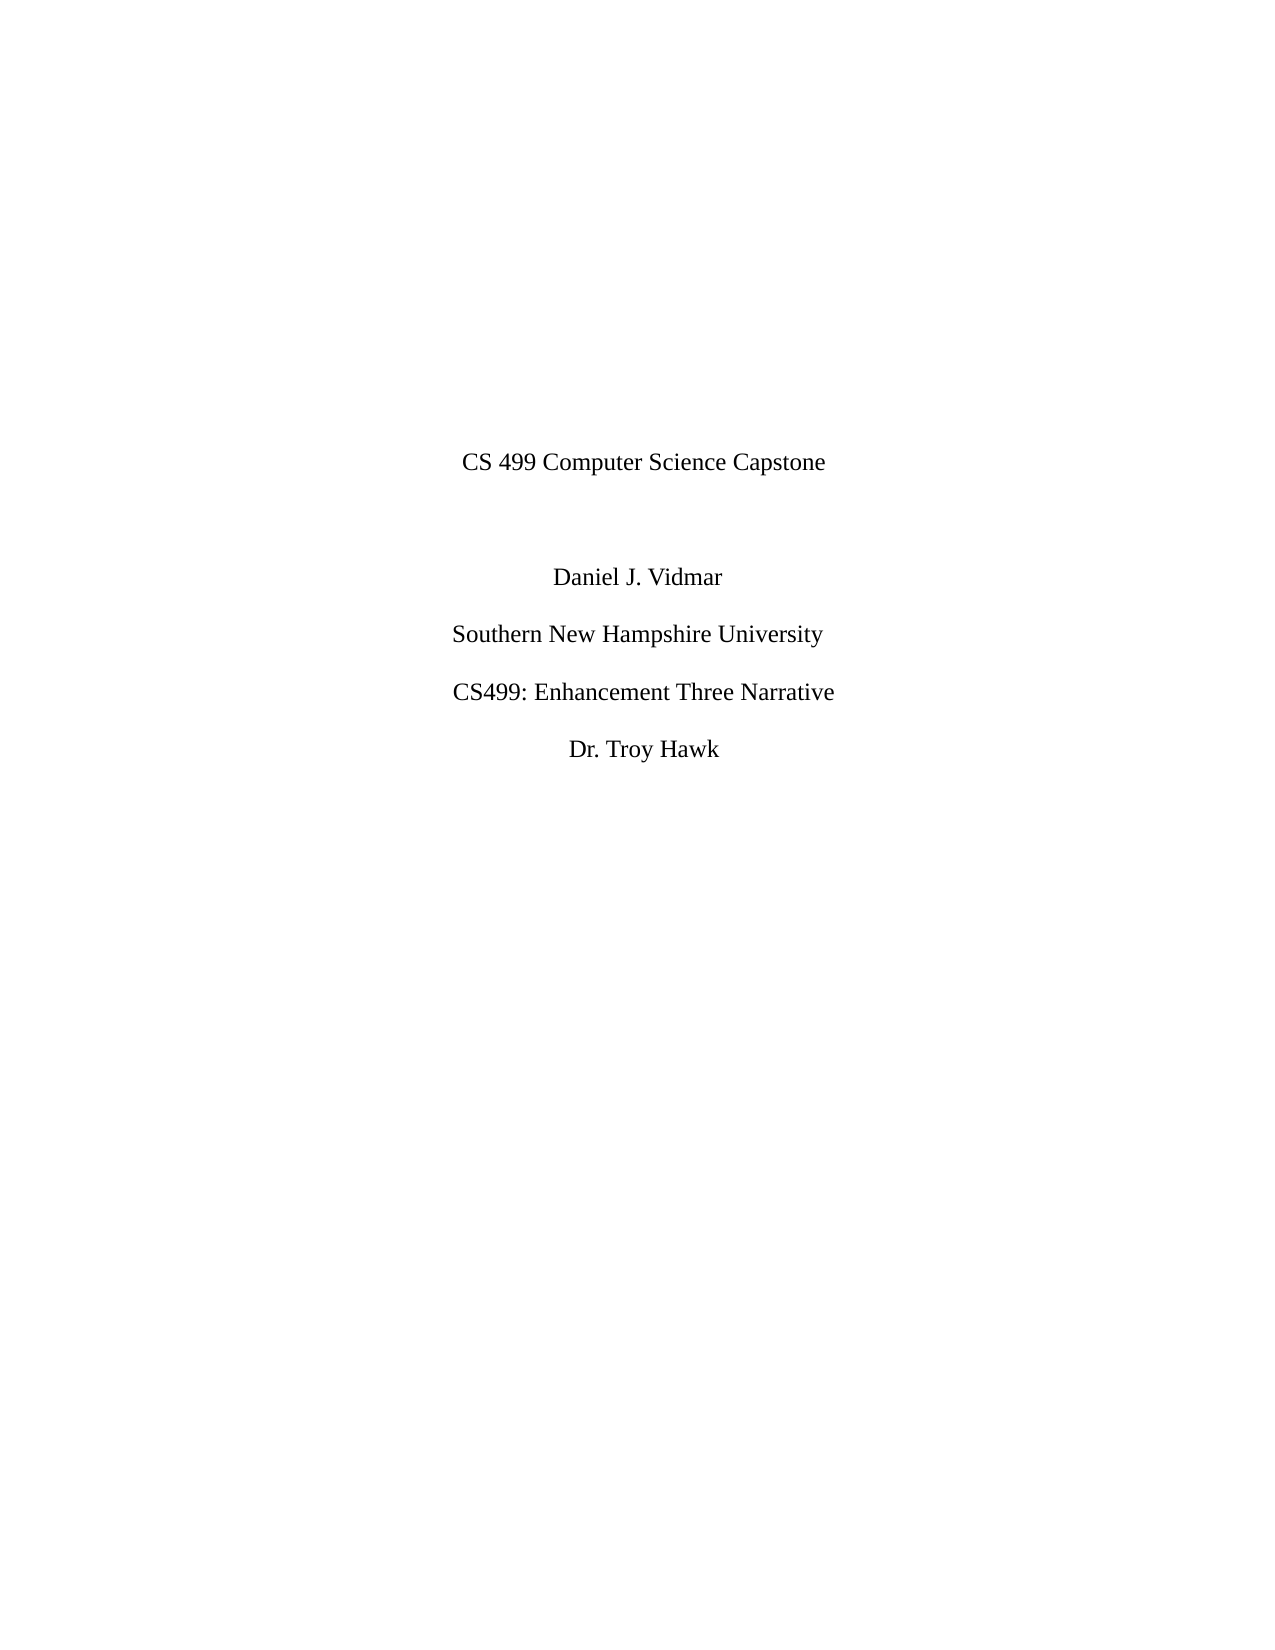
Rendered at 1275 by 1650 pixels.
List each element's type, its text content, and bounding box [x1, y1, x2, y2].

text Dr. Troy Hawk [150, 734, 1125, 763]
text CS 499 Computer Science Capstone [150, 447, 1125, 475]
text Southern New Hampshire University [150, 619, 1125, 648]
text CS499: Enhancement Three Narrative [150, 677, 1125, 705]
text Daniel J. Vidmar [150, 562, 1125, 590]
